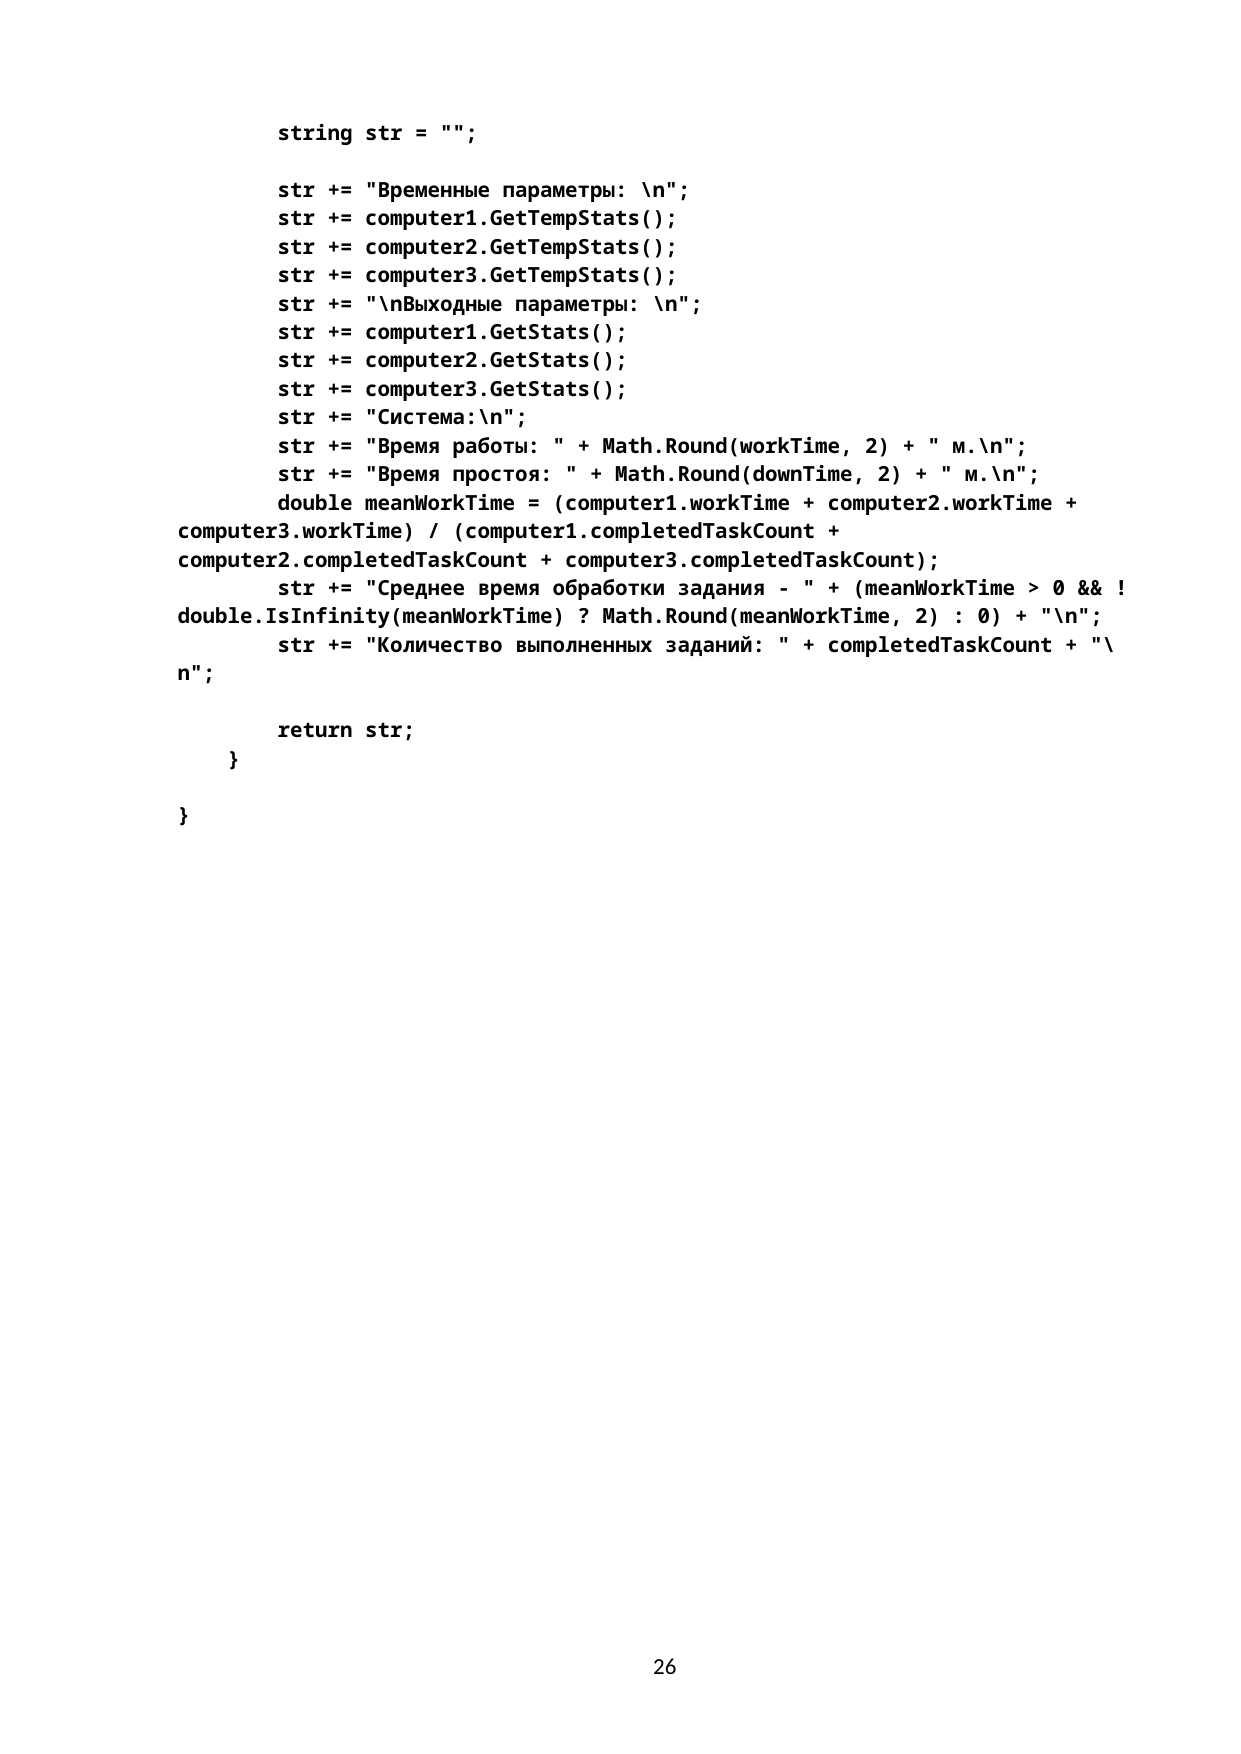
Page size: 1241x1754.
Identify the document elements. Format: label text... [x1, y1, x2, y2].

text str += computer1.GetStats(); [177, 317, 1152, 346]
text str += "Количество выполненных заданий: " + completedTaskCount + "\n"; [177, 630, 1152, 687]
text } [177, 744, 1152, 772]
text str += computer1.GetTempStats(); [177, 203, 1152, 232]
text } [177, 801, 1152, 829]
text str += computer2.GetTempStats(); [177, 232, 1152, 260]
text str += computer3.GetStats(); [177, 374, 1152, 402]
text str += computer2.GetStats(); [177, 346, 1152, 374]
text return str; [177, 715, 1152, 744]
text str += "\nВыходные параметры: \n"; [177, 289, 1152, 317]
text string str = ""; [177, 118, 1152, 147]
text str += "Система:\n"; [177, 402, 1152, 431]
text str += "Временные параметры: \n"; [177, 175, 1152, 203]
text str += computer3.GetTempStats(); [177, 260, 1152, 289]
text str += "Время работы: " + Math.Round(workTime, 2) + " м.\n"; [177, 431, 1152, 459]
text double meanWorkTime = (computer1.workTime + computer2.workTime + computer3.workTime) / (computer1.completedTaskCount + computer2.completedTaskCount + computer3.completedTaskCount); [177, 488, 1152, 573]
text str += "Среднее время обработки задания - " + (meanWorkTime > 0 && !double.IsInfinity(meanWorkTime) ? Math.Round(meanWorkTime, 2) : 0) + "\n"; [177, 573, 1152, 630]
text str += "Время простоя: " + Math.Round(downTime, 2) + " м.\n"; [177, 459, 1152, 488]
